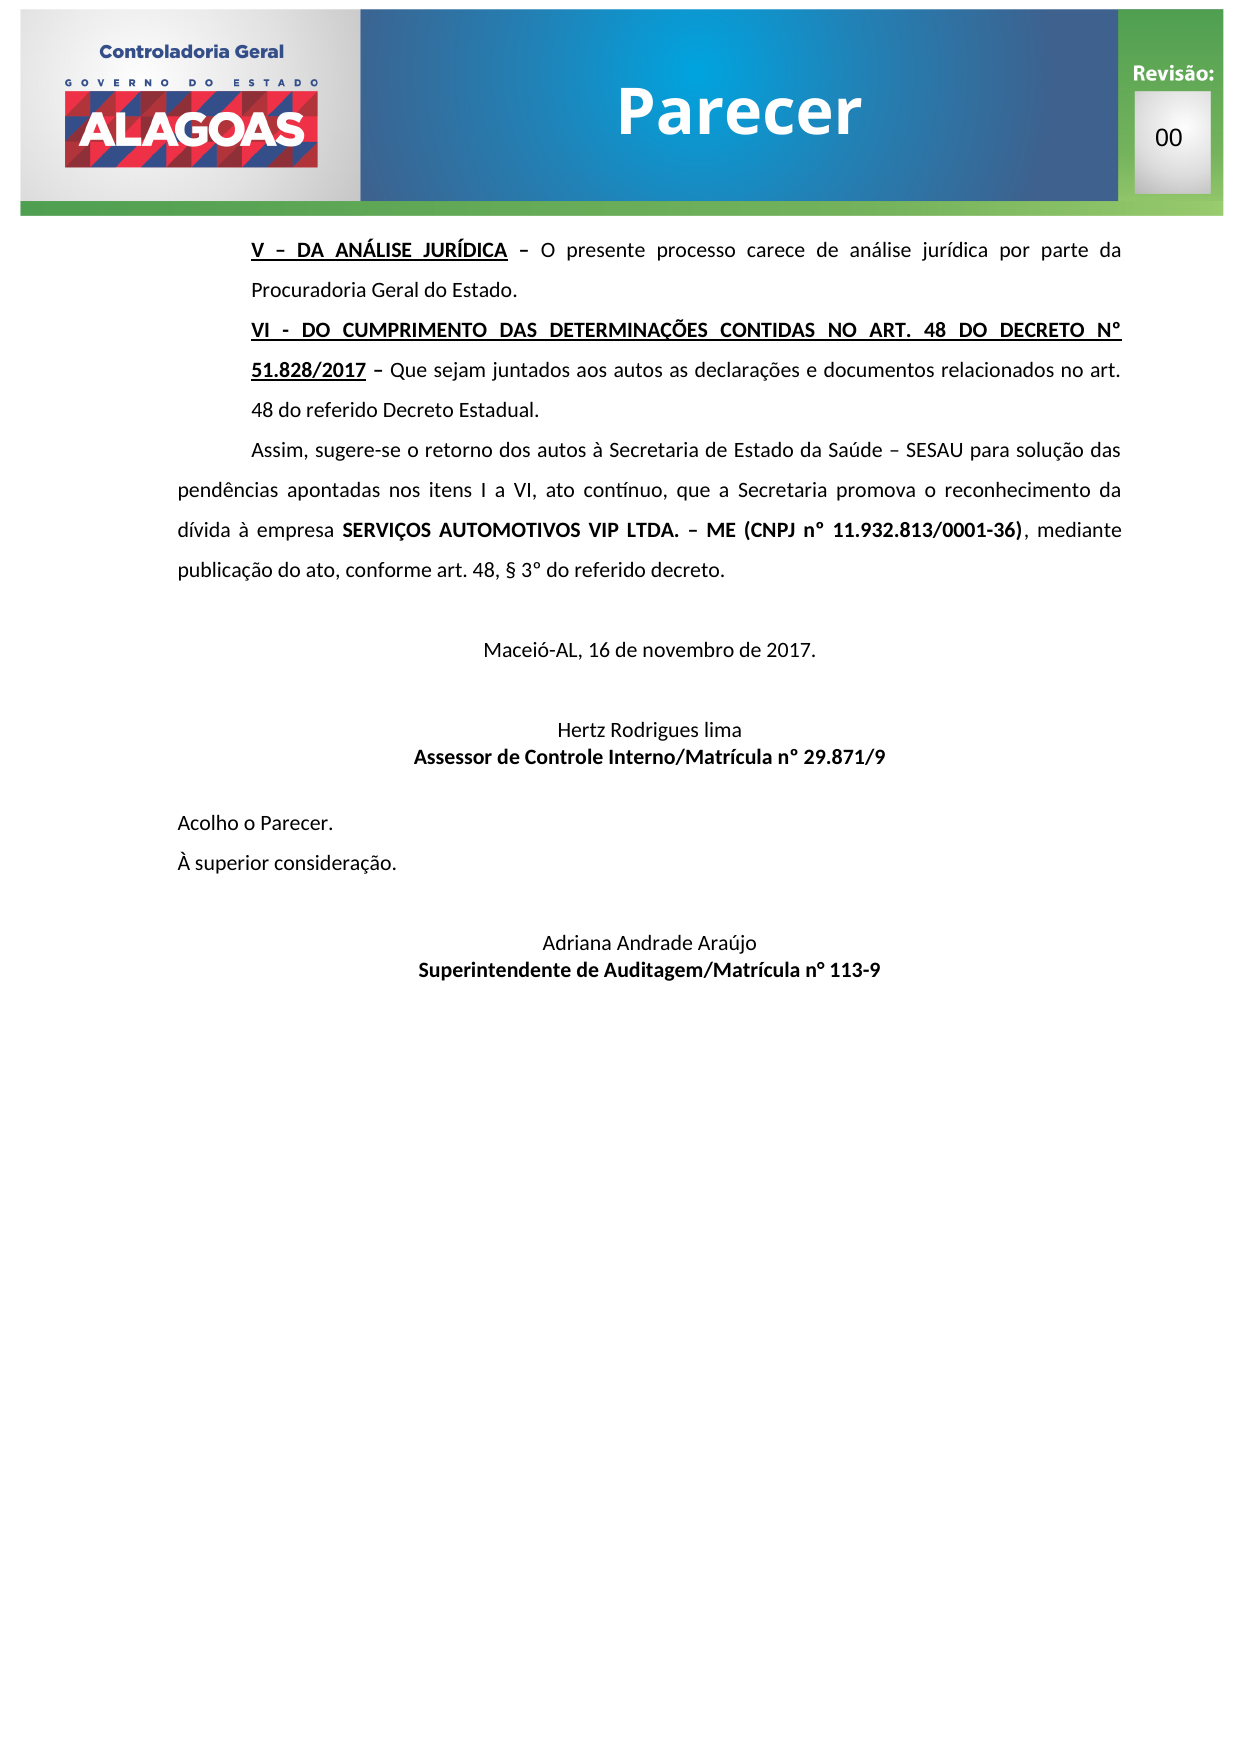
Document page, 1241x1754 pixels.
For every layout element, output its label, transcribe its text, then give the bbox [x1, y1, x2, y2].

text Acolho o Parecer. [177, 809, 1122, 836]
text À superior consideração. [177, 849, 1122, 876]
text Maceió-AL, 16 de novembro de 2017. [177, 636, 1122, 663]
text VI - DO CUMPRIMENTO DAS DETERMINAÇÕES CONTIDAS NO ART. 48 DO DECRETO Nº 51.828/2017 – Que sejam juntados aos autos as declarações e documentos relacionados no art. 48 do referido Decreto Estadual. [251, 341, 1122, 423]
picture [20, 9, 1224, 216]
text Adriana Andrade Araújo [177, 929, 1122, 956]
text Hertz Rodrigues lima [177, 716, 1122, 743]
text V – DA ANÁLISE JURÍDICA – O presente processo carece de análise jurídica por parte da Procuradoria Geral do Estado. [251, 236, 1122, 303]
text Assessor de Controle Interno/Matrícula nº 29.871/9 [177, 743, 1122, 769]
text VI - DO CUMPRIMENTO DAS DETERMINAÇÕES CONTIDAS NO ART. 48 DO DECRETO Nº 51.828/2017 – Que sejam juntados aos autos as declarações e documentos relacionados no art. 48 do referido Decreto Estadual. [251, 316, 1122, 339]
text Assim, sugere-se o retorno dos autos à Secretaria de Estado da Saúde – SESAU para solução das pendências apontadas nos itens I a VI, ato contínuo, que a Secretaria promova o reconhecimento da dívida à empresa SERVIÇOS AUTOMOTIVOS VIP LTDA. – ME (CNPJ nº 11.932.813/0001-36), mediante publicação do ato, conforme art. 48, § 3º do referido decreto. [177, 436, 1122, 583]
text Superintendente de Auditagem/Matrícula n° 113-9 [177, 956, 1122, 983]
